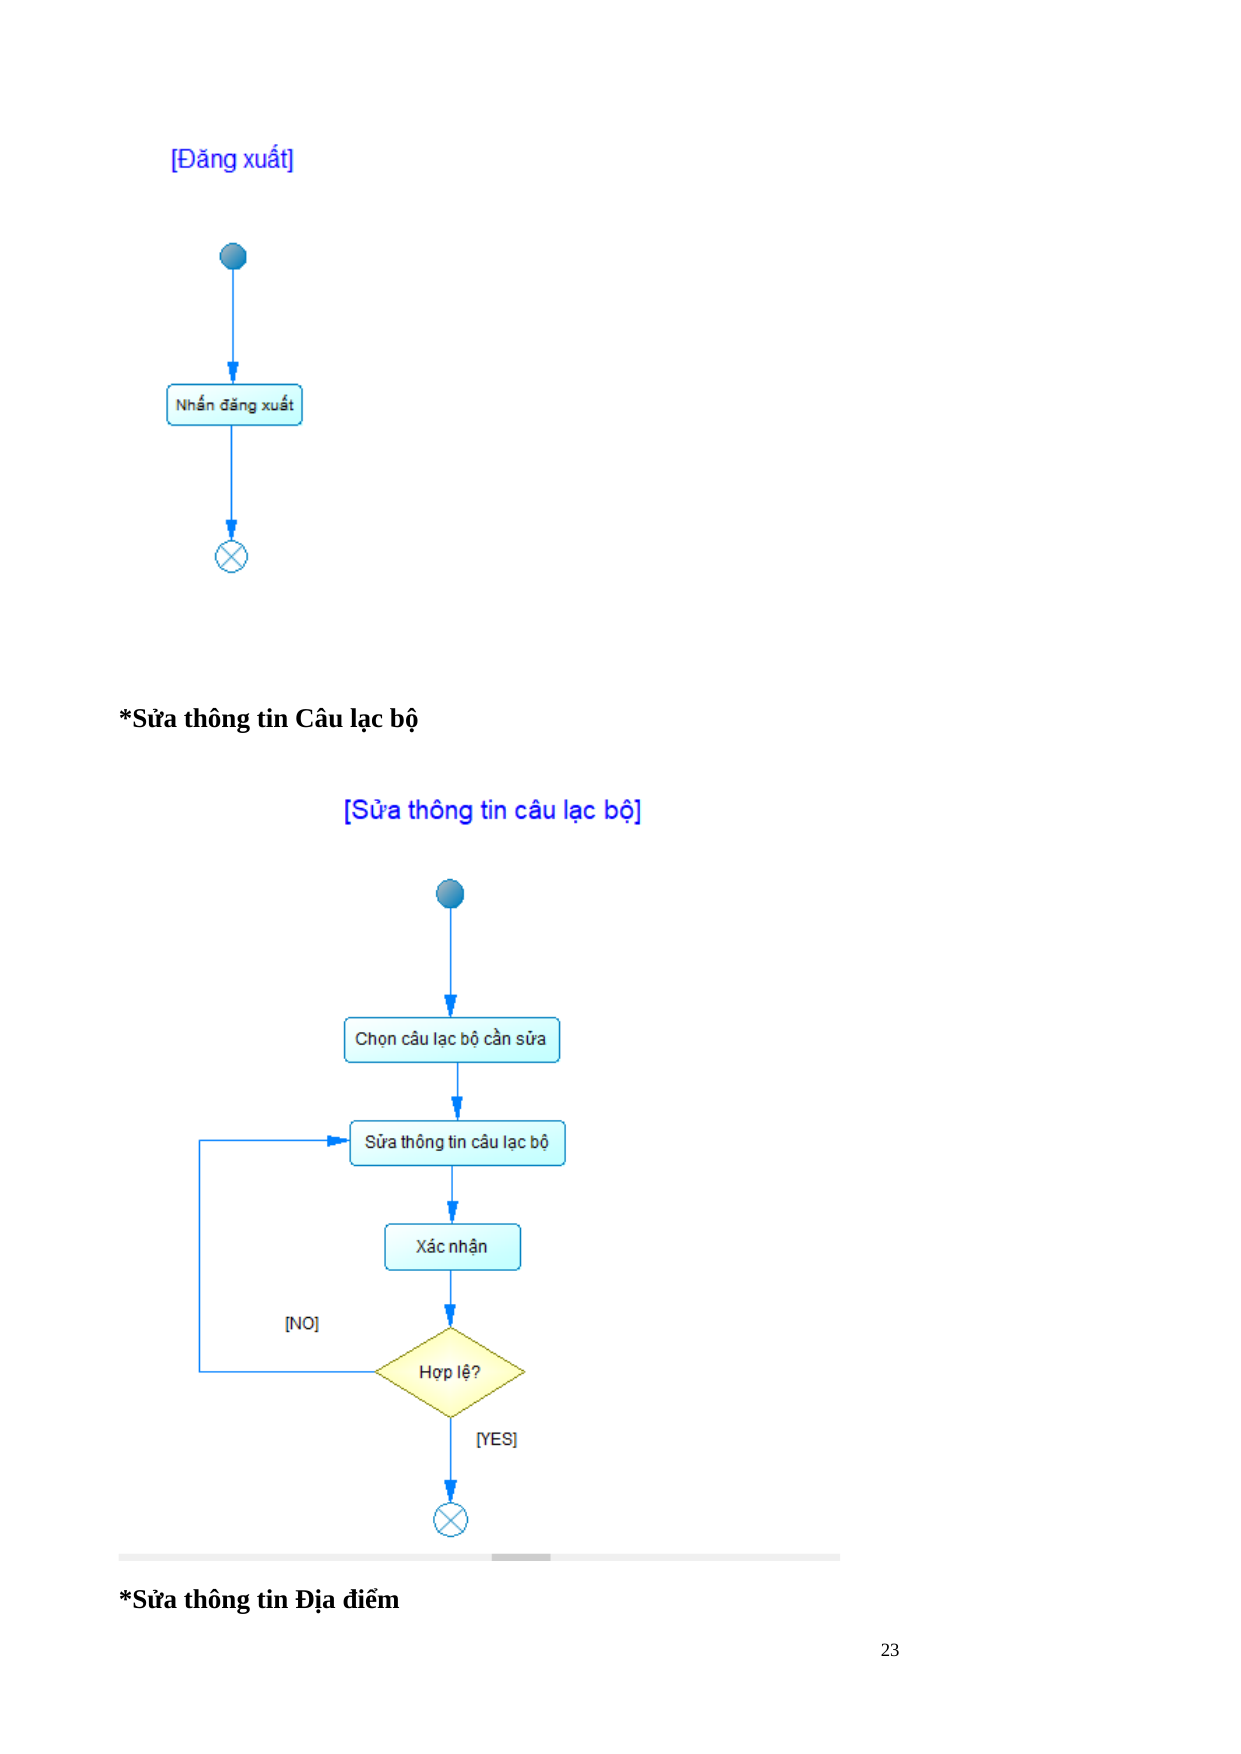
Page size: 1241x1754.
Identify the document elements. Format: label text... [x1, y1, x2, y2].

picture [118, 118, 358, 628]
list *Sửa thông tin Địa điểm [118, 1583, 1122, 1614]
picture [118, 755, 841, 1561]
list *Sửa thông tin Câu lạc bộ [118, 703, 1122, 734]
